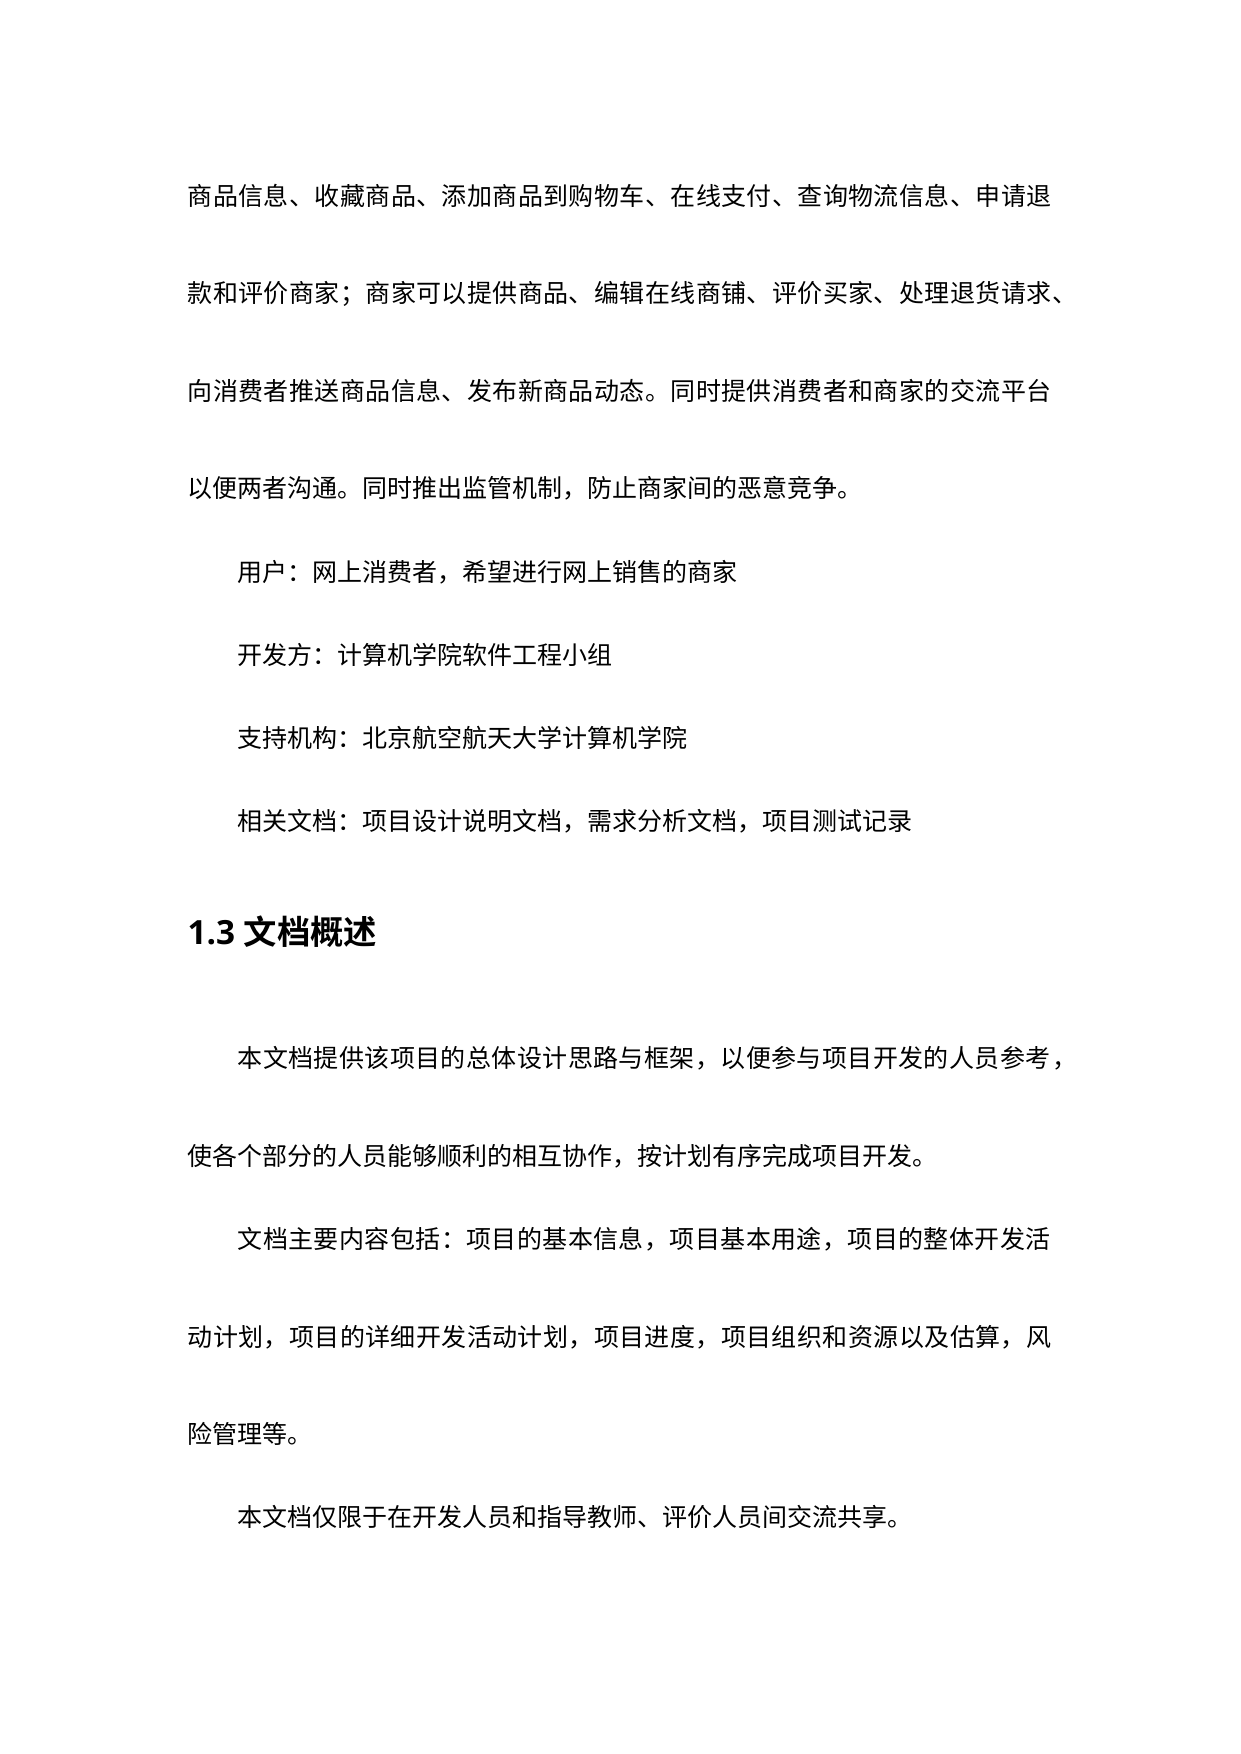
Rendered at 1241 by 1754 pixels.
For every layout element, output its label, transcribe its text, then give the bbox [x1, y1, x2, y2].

subtitle 1.3 文档概述 [187, 897, 1053, 962]
text 本文档提供该项目的总体设计思路与框架，以便参与项目开发的人员参考，使各个部分的人员能够顺利的相互协作，按计划有序完成项目开发。 [187, 1024, 1053, 1187]
text 开发方：计算机学院软件工程小组 [187, 621, 1053, 686]
text 用户：网上消费者，希望进行网上销售的商家 [187, 538, 1053, 603]
text 支持机构：北京航空航天大学计算机学院 [187, 704, 1053, 769]
text 本文档仅限于在开发人员和指导教师、评价人员间交流共享。 [187, 1483, 1053, 1548]
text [187, 162, 1053, 519]
text 相关文档：项目设计说明文档，需求分析文档，项目测试记录 [187, 787, 1053, 852]
text 文档主要内容包括：项目的基本信息，项目基本用途，项目的整体开发活动计划，项目的详细开发活动计划，项目进度，项目组织和资源以及估算，风险管理等。 [187, 1205, 1053, 1465]
